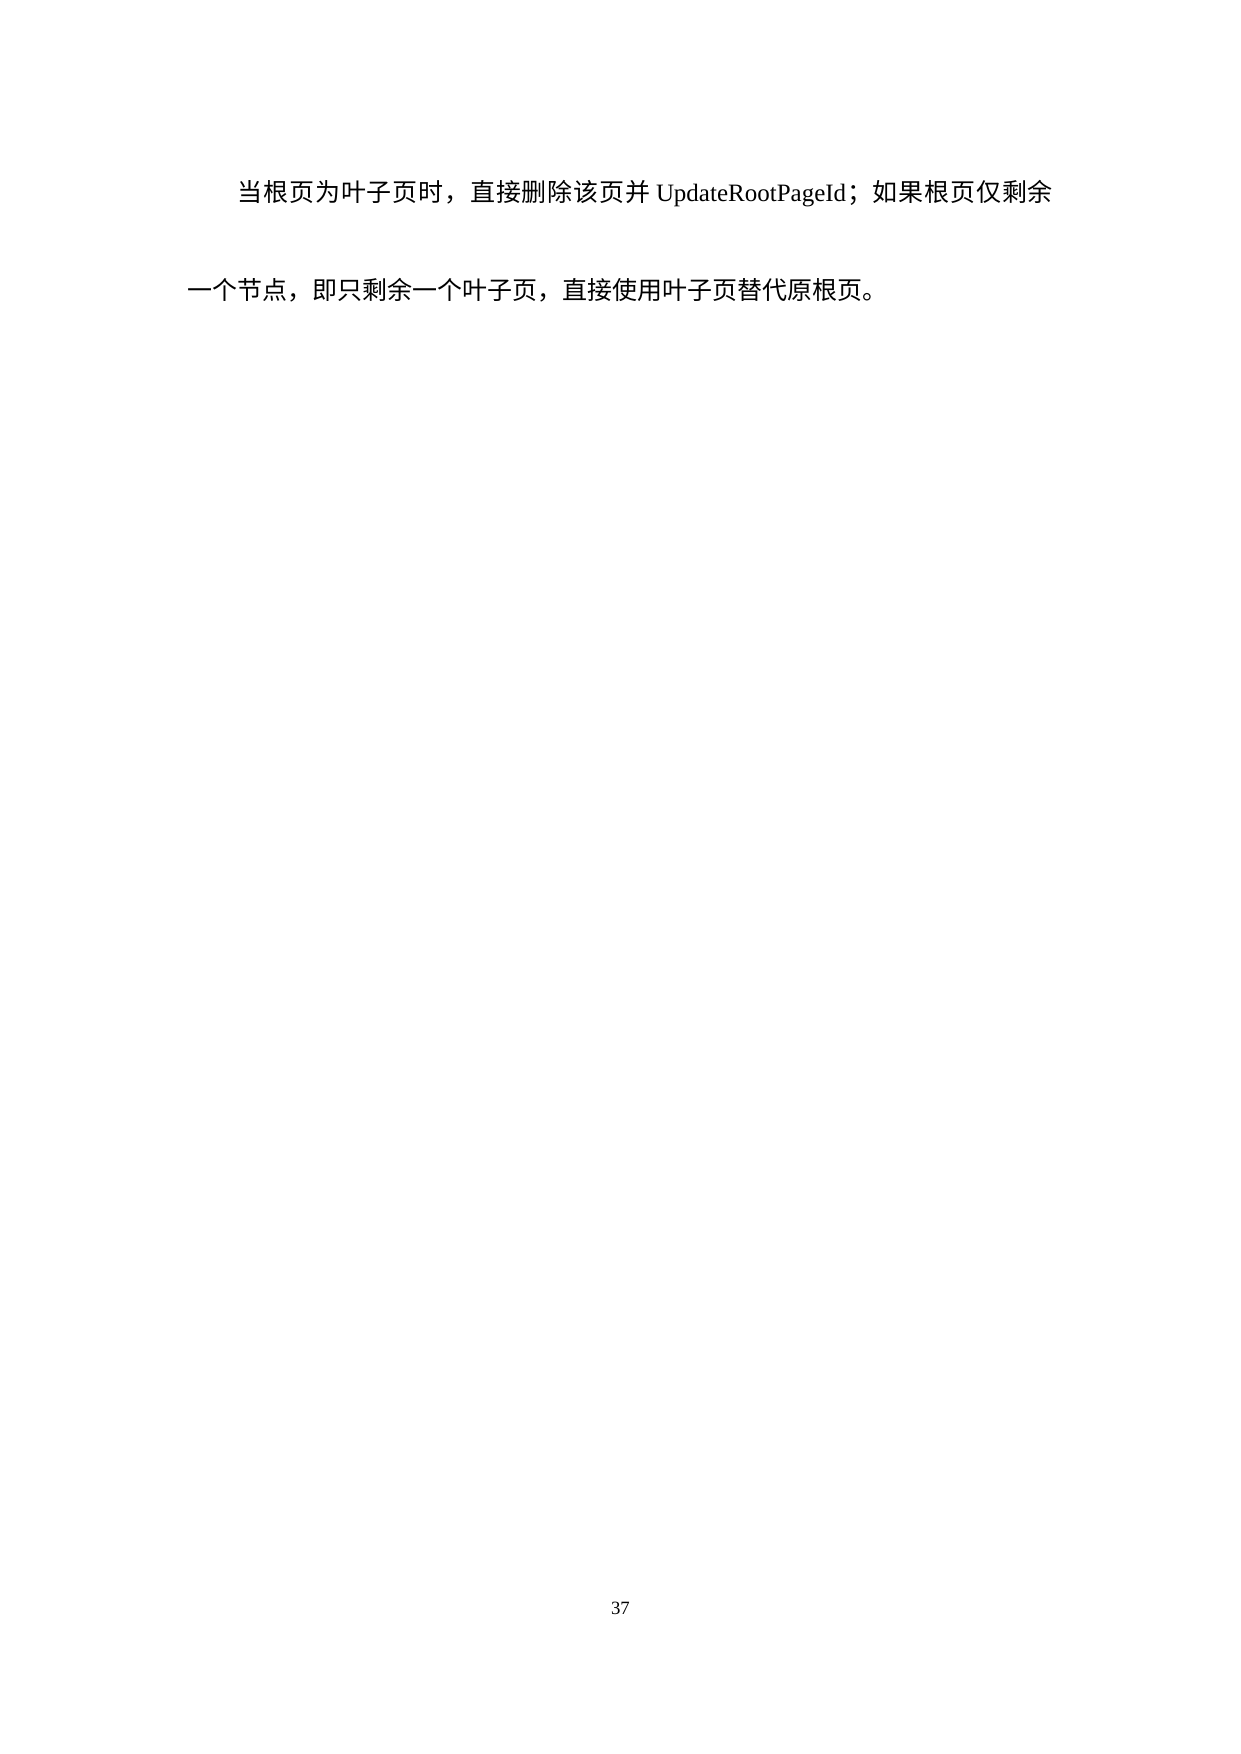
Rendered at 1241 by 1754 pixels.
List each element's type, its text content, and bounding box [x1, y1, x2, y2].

text 当根页为叶子页时，直接删除该页并UpdateRootPageId；如果根页仅剩余一个节点，即只剩余一个叶子页，直接使用叶子页替代原根页。 [187, 158, 1053, 321]
